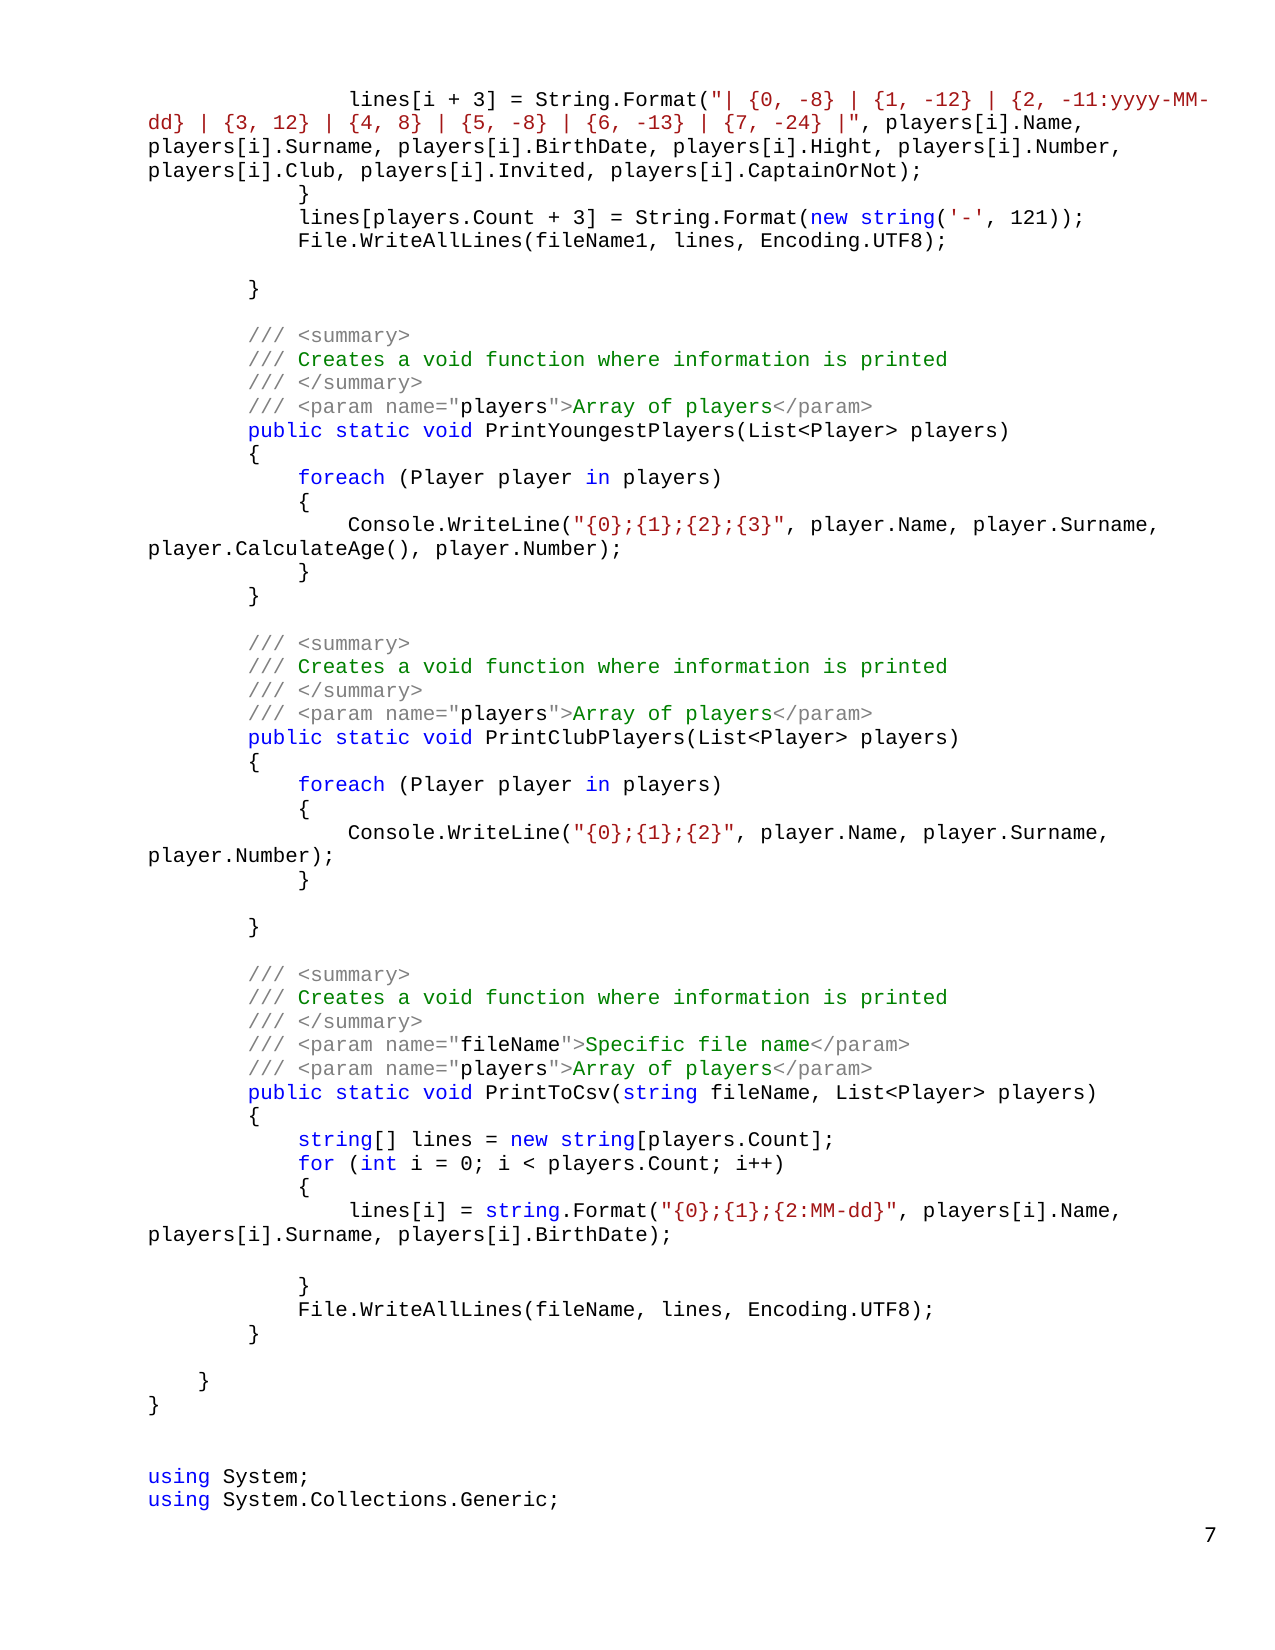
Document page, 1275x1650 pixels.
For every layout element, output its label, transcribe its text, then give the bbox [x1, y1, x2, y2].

text /// Creates a void function where information is printed [148, 656, 1216, 680]
text } [148, 1275, 1216, 1299]
text { [148, 491, 1216, 514]
text } [148, 1323, 1216, 1346]
text } [148, 869, 1216, 893]
text } [148, 916, 1216, 940]
text lines[i] = string.Format("{0};{1};{2:MM-dd}", players[i].Name, players[i].Surname, players[i].BirthDate); [148, 1200, 1216, 1247]
text public static void PrintYoungestPlayers(List<Player> players) [148, 420, 1216, 443]
text /// </summary> [148, 372, 1216, 396]
text lines[i + 3] = String.Format("| {0, -8} | {1, -12} | {2, -11:yyyy-MM-dd} | {3, 12} | {4, 8} | {5, -8} | {6, -13} | {7, -24} |", players[i].Name, players[i].Surname, players[i].BirthDate, players[i].Hight, players[i].Number, players[i].Club, players[i].Invited, players[i].CaptainOrNot); [148, 89, 1216, 183]
text /// <param name="players">Array of players</param> [148, 1058, 1216, 1082]
text } [148, 1393, 1216, 1417]
text lines[players.Count + 3] = String.Format(new string('-', 121)); [148, 207, 1216, 231]
text } [148, 183, 1216, 207]
text public static void PrintToCsv(string fileName, List<Player> players) [148, 1082, 1216, 1105]
text } [148, 1370, 1216, 1393]
text /// </summary> [148, 1011, 1216, 1034]
text /// <summary> [148, 632, 1216, 656]
text /// <summary> [148, 963, 1216, 987]
text /// <param name="fileName">Specific file name</param> [148, 1034, 1216, 1058]
text foreach (Player player in players) [148, 774, 1216, 798]
text for (int i = 0; i < players.Count; i++) [148, 1153, 1216, 1176]
text Console.WriteLine("{0};{1};{2};{3}", player.Name, player.Surname, player.CalculateAge(), player.Number); [148, 514, 1216, 562]
text Console.WriteLine("{0};{1};{2}", player.Name, player.Surname, player.Number); [148, 822, 1216, 869]
text foreach (Player player in players) [148, 467, 1216, 491]
text string[] lines = new string[players.Count]; [148, 1129, 1216, 1153]
text } [148, 562, 1216, 585]
text { [148, 443, 1216, 467]
text { [148, 751, 1216, 774]
text /// <param name="players">Array of players</param> [148, 703, 1216, 727]
text } [148, 278, 1216, 301]
text File.WriteAllLines(fileName, lines, Encoding.UTF8); [148, 1299, 1216, 1323]
text public static void PrintClubPlayers(List<Player> players) [148, 727, 1216, 751]
text /// </summary> [148, 680, 1216, 703]
text File.WriteAllLines(fileName1, lines, Encoding.UTF8); [148, 231, 1216, 254]
text /// <summary> [148, 325, 1216, 349]
text /// Creates a void function where information is printed [148, 987, 1216, 1011]
text /// <param name="players">Array of players</param> [148, 396, 1216, 420]
text } [148, 585, 1216, 609]
text /// Creates a void function where information is printed [148, 349, 1216, 372]
text using System; [148, 1466, 1216, 1489]
text { [148, 1105, 1216, 1129]
text using System.Collections.Generic; [148, 1489, 1216, 1513]
text { [148, 1176, 1216, 1200]
text { [148, 798, 1216, 822]
